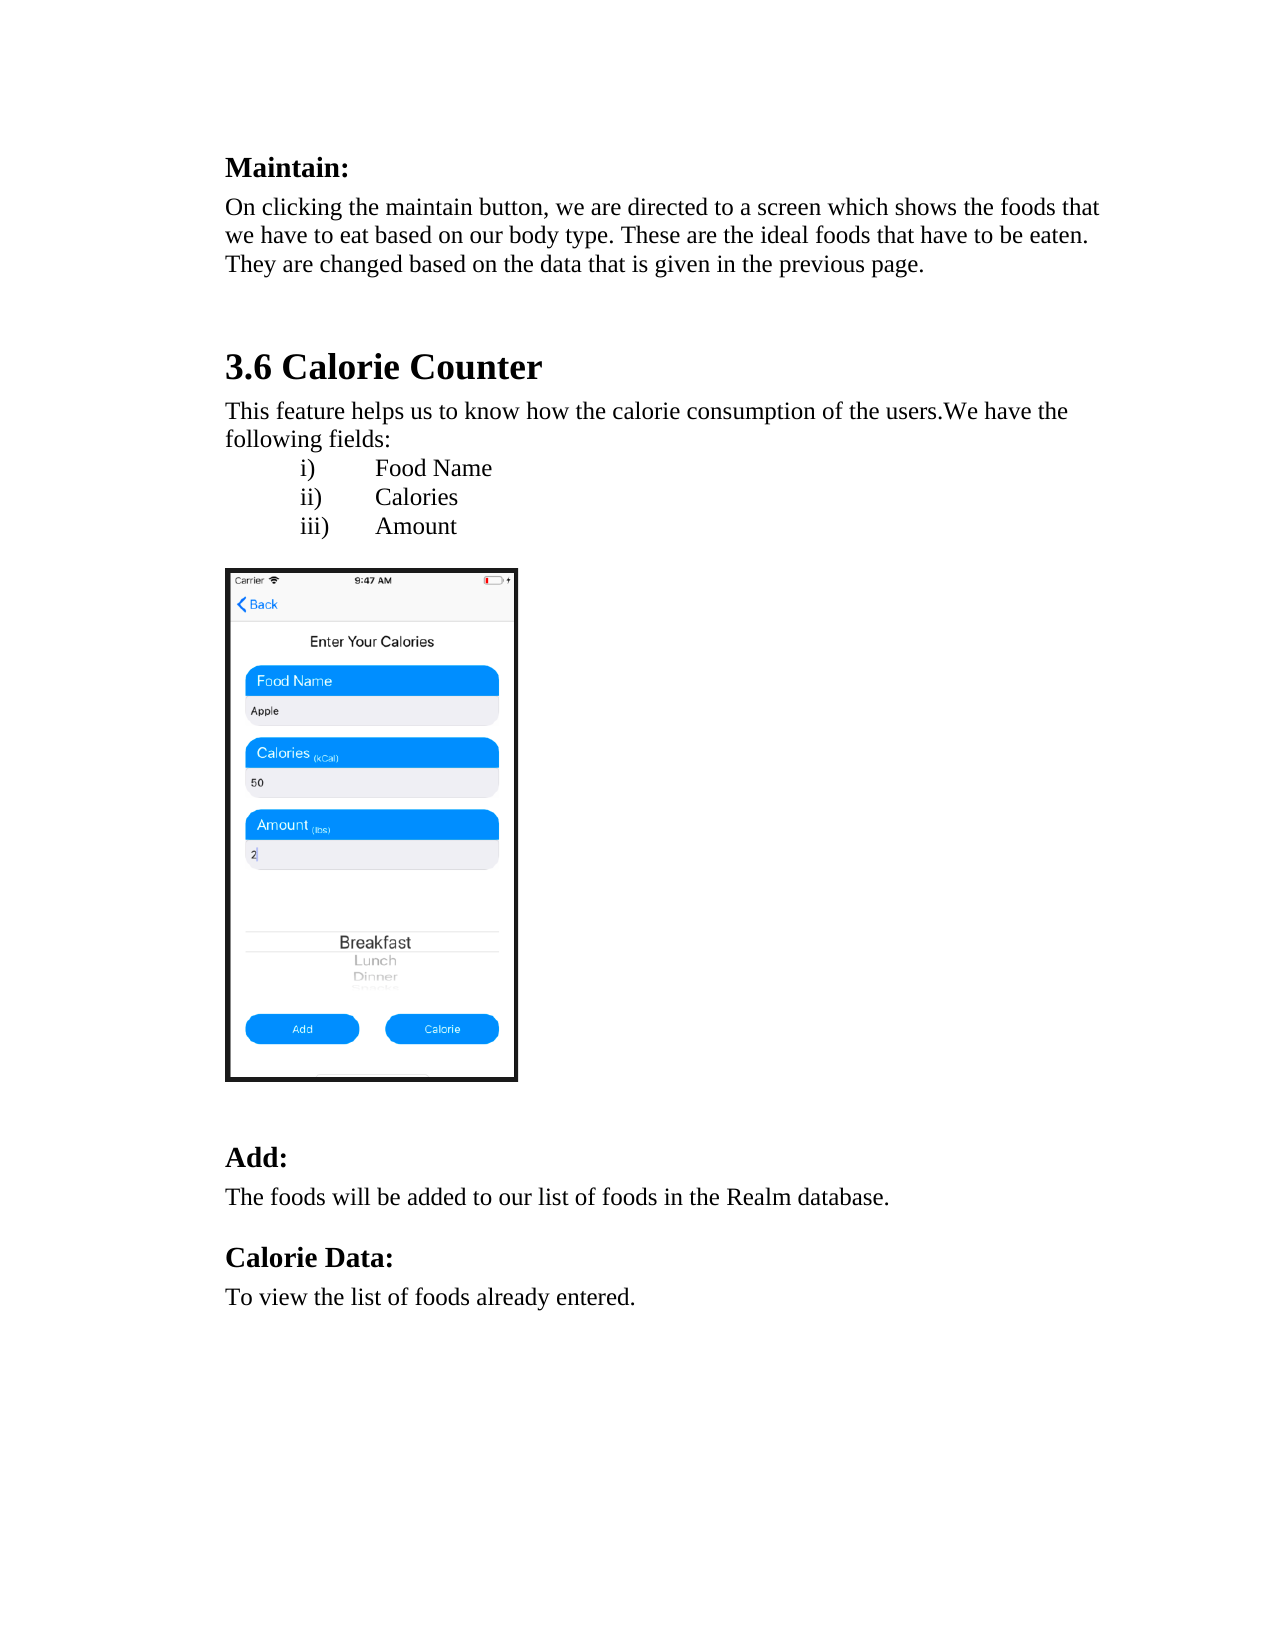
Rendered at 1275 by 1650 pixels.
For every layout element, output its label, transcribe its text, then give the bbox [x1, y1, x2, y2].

subtitle Add: [150, 1140, 1125, 1173]
list Food Name [300, 453, 1125, 482]
list Calories [300, 482, 1125, 511]
text On clicking the maintain button, we are directed to a screen which shows the foods that we have to eat based on our body type. These are the ideal foods that have to be eaten. They are changed based on the data that is given in the previous page. [225, 192, 1125, 278]
text This feature helps us to know how the calorie consumption of the users.We have the following fields: [225, 396, 1125, 453]
subtitle 3.6 Calorie Counter [150, 344, 1125, 387]
text The foods will be added to our list of foods in the Realm database. [150, 1182, 1125, 1211]
subtitle Calorie Data: [225, 1240, 1125, 1273]
subtitle Maintain: [225, 150, 1125, 183]
picture [225, 568, 519, 1082]
list Amount [300, 511, 1125, 539]
text To view the list of foods already entered. [225, 1282, 1125, 1310]
